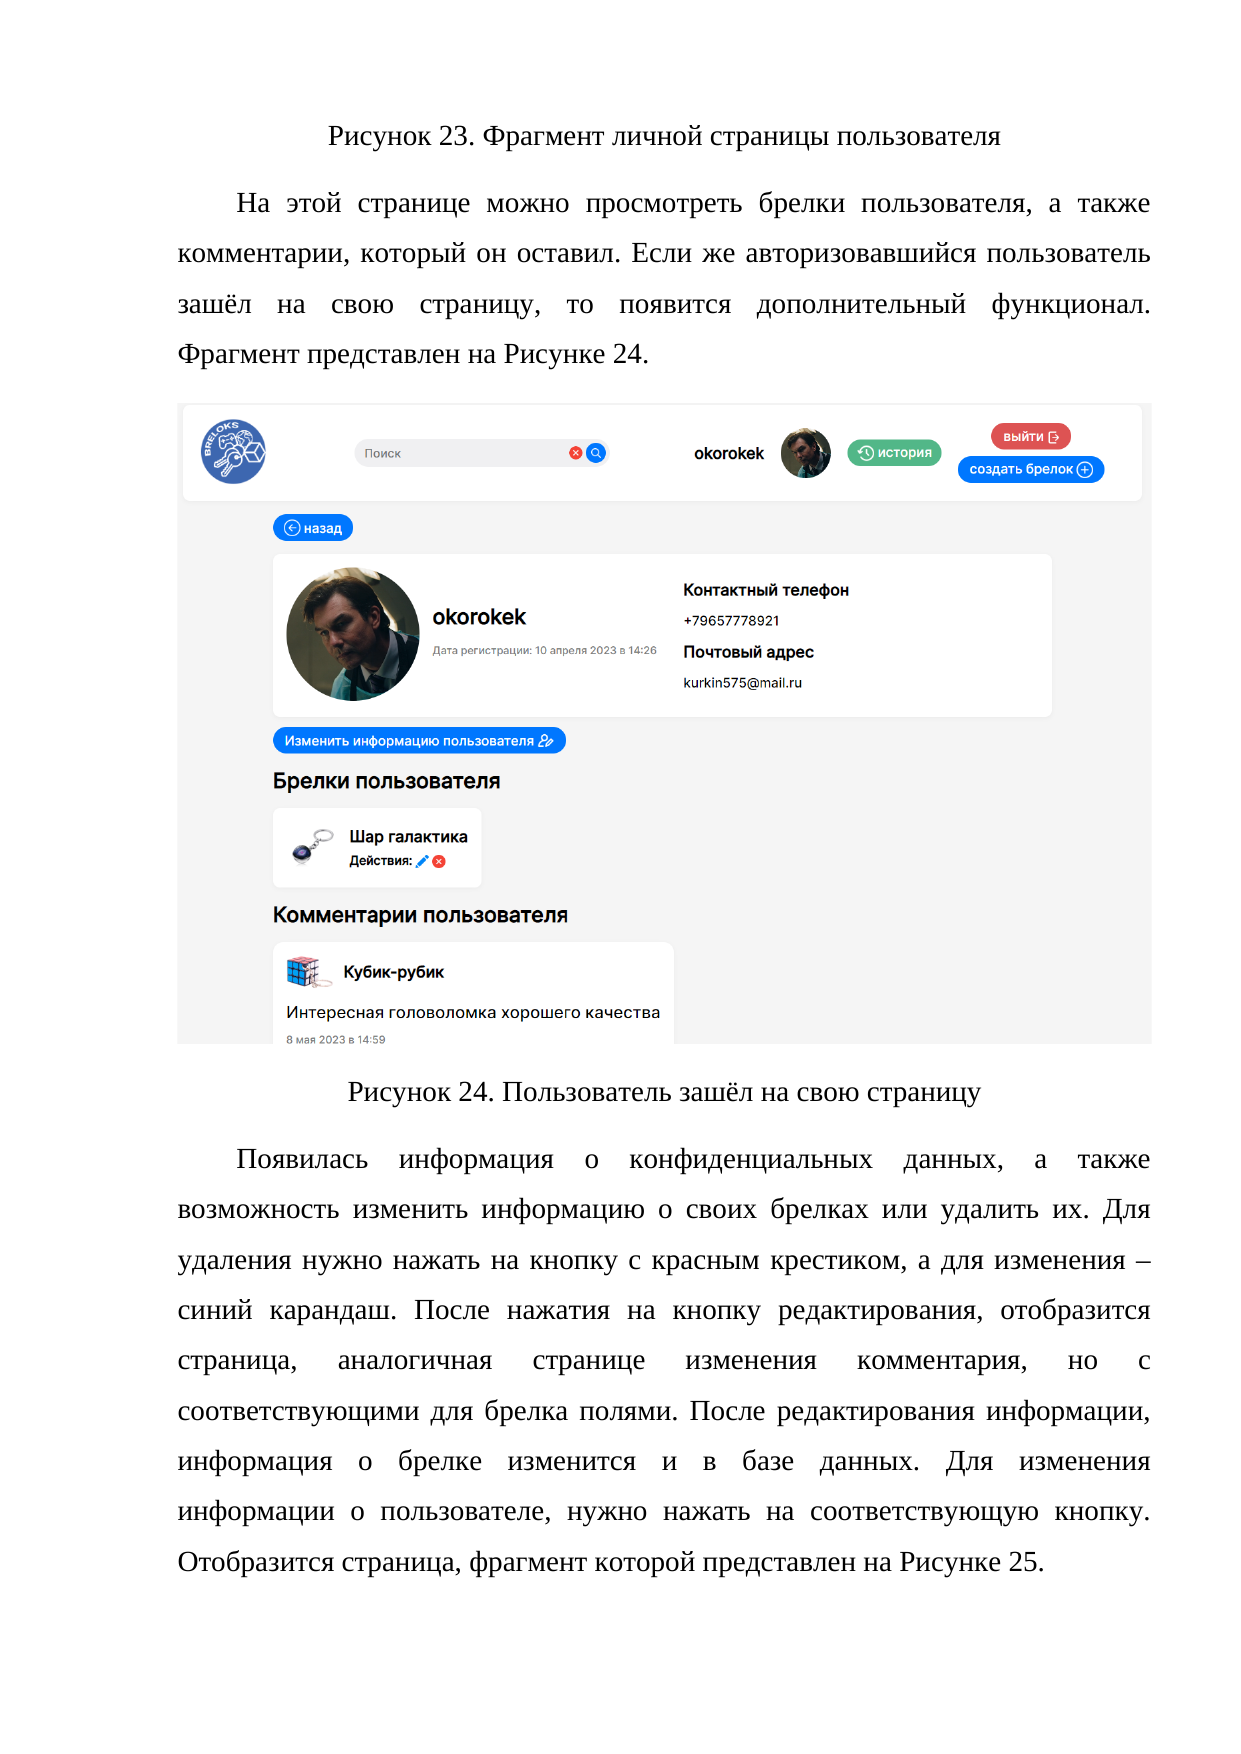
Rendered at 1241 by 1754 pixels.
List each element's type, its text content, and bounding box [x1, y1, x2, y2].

text На этой странице можно просмотреть брелки пользователя, а также комментарии, который он оставил. Если же авторизовавшийся пользователь зашёл на свою страницу, то появится дополнительный функционал. Фрагмент представлен на Рисунке 24. [177, 185, 1152, 369]
text Рисунок 24. Пользователь зашёл на свою страницу [177, 1074, 1152, 1108]
text Появилась информация о конфиденциальных данных, а также возможность изменить информацию о своих брелках или удалить их. Для удаления нужно нажать на кнопку с красным крестиком, а для изменения – синий карандаш. После нажатия на кнопку редактирования, отобразится страница, аналогичная странице изменения комментария, но с соответствующими для брелка полями. После редактирования информации, информация о брелке изменится и в базе данных. Для изменения информации о пользователе, нужно нажать на соответствующую кнопку. Отобразится страница, фрагмент которой представлен на Рисунке 25. [177, 1141, 1152, 1577]
picture [177, 403, 1152, 1044]
text Рисунок 23. Фрагмент личной страницы пользователя [177, 118, 1152, 152]
